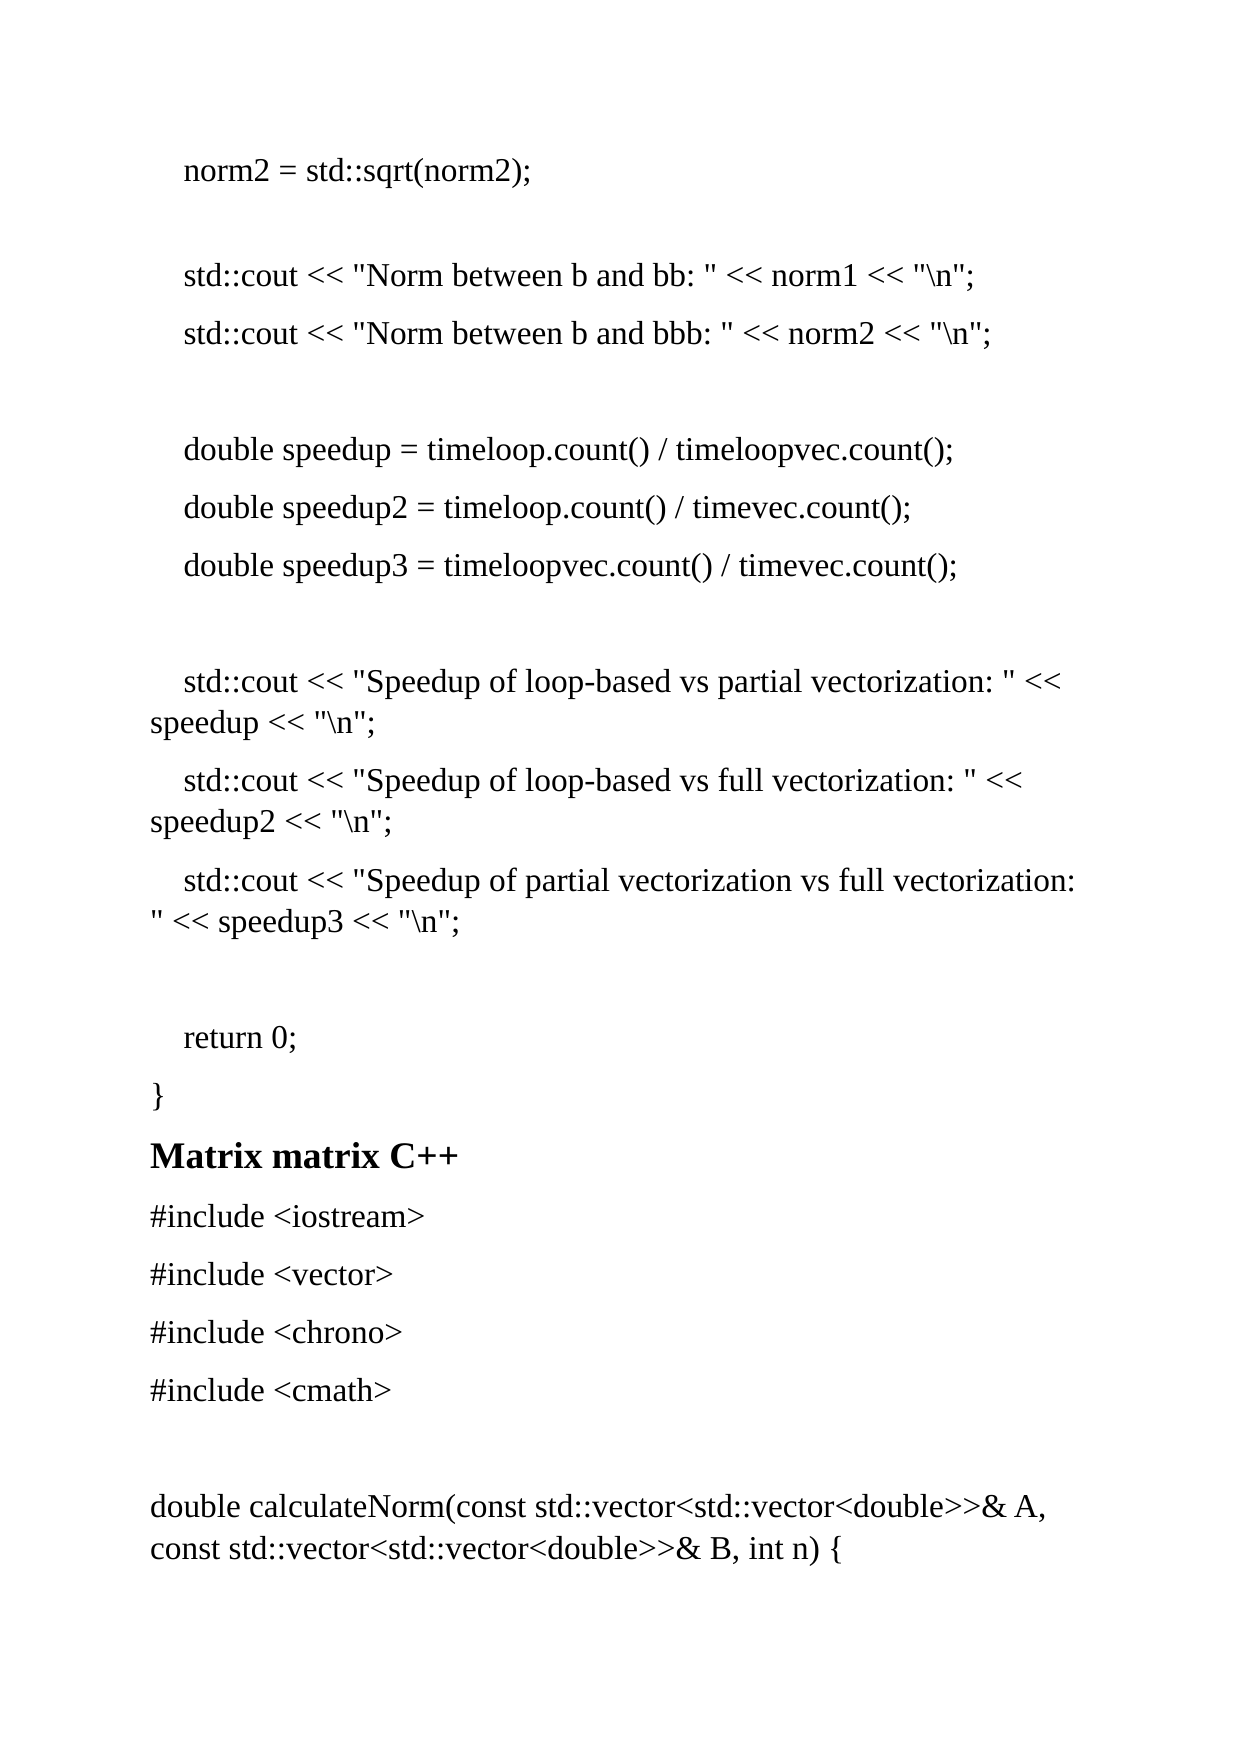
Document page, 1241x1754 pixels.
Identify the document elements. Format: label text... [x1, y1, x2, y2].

text std::cout << "Speedup of loop-based vs full vectorization: " << speedup2 << "\n"; [150, 760, 1090, 840]
text double calculateNorm(const std::vector<std::vector<double>>& A, const std::vector<std::vector<double>>& B, int n) { [150, 1487, 1090, 1566]
text double speedup2 = timeloop.count() / timevec.count(); [150, 487, 1090, 525]
text double speedup = timeloop.count() / timeloopvec.count(); [150, 429, 1090, 467]
text #include <chrono> [150, 1312, 1090, 1351]
text double speedup3 = timeloopvec.count() / timevec.count(); [150, 545, 1090, 583]
text Matrix matrix C++ [150, 1133, 1090, 1176]
text #include <cmath> [150, 1371, 1090, 1409]
text #include <iostream> [150, 1196, 1090, 1235]
text return 0; [150, 1017, 1090, 1056]
text std::cout << "Speedup of loop-based vs partial vectorization: " << speedup << "\n"; [150, 661, 1090, 741]
text std::cout << "Norm between b and bb: " << norm1 << "\n"; [150, 255, 1090, 293]
text } [150, 1075, 1090, 1113]
text #include <vector> [150, 1254, 1090, 1293]
text std::cout << "Norm between b and bbb: " << norm2 << "\n"; [150, 313, 1090, 351]
text std::cout << "Speedup of partial vectorization vs full vectorization: " << speedup3 << "\n"; [150, 860, 1090, 939]
text norm2 = std::sqrt(norm2); [150, 150, 1090, 188]
